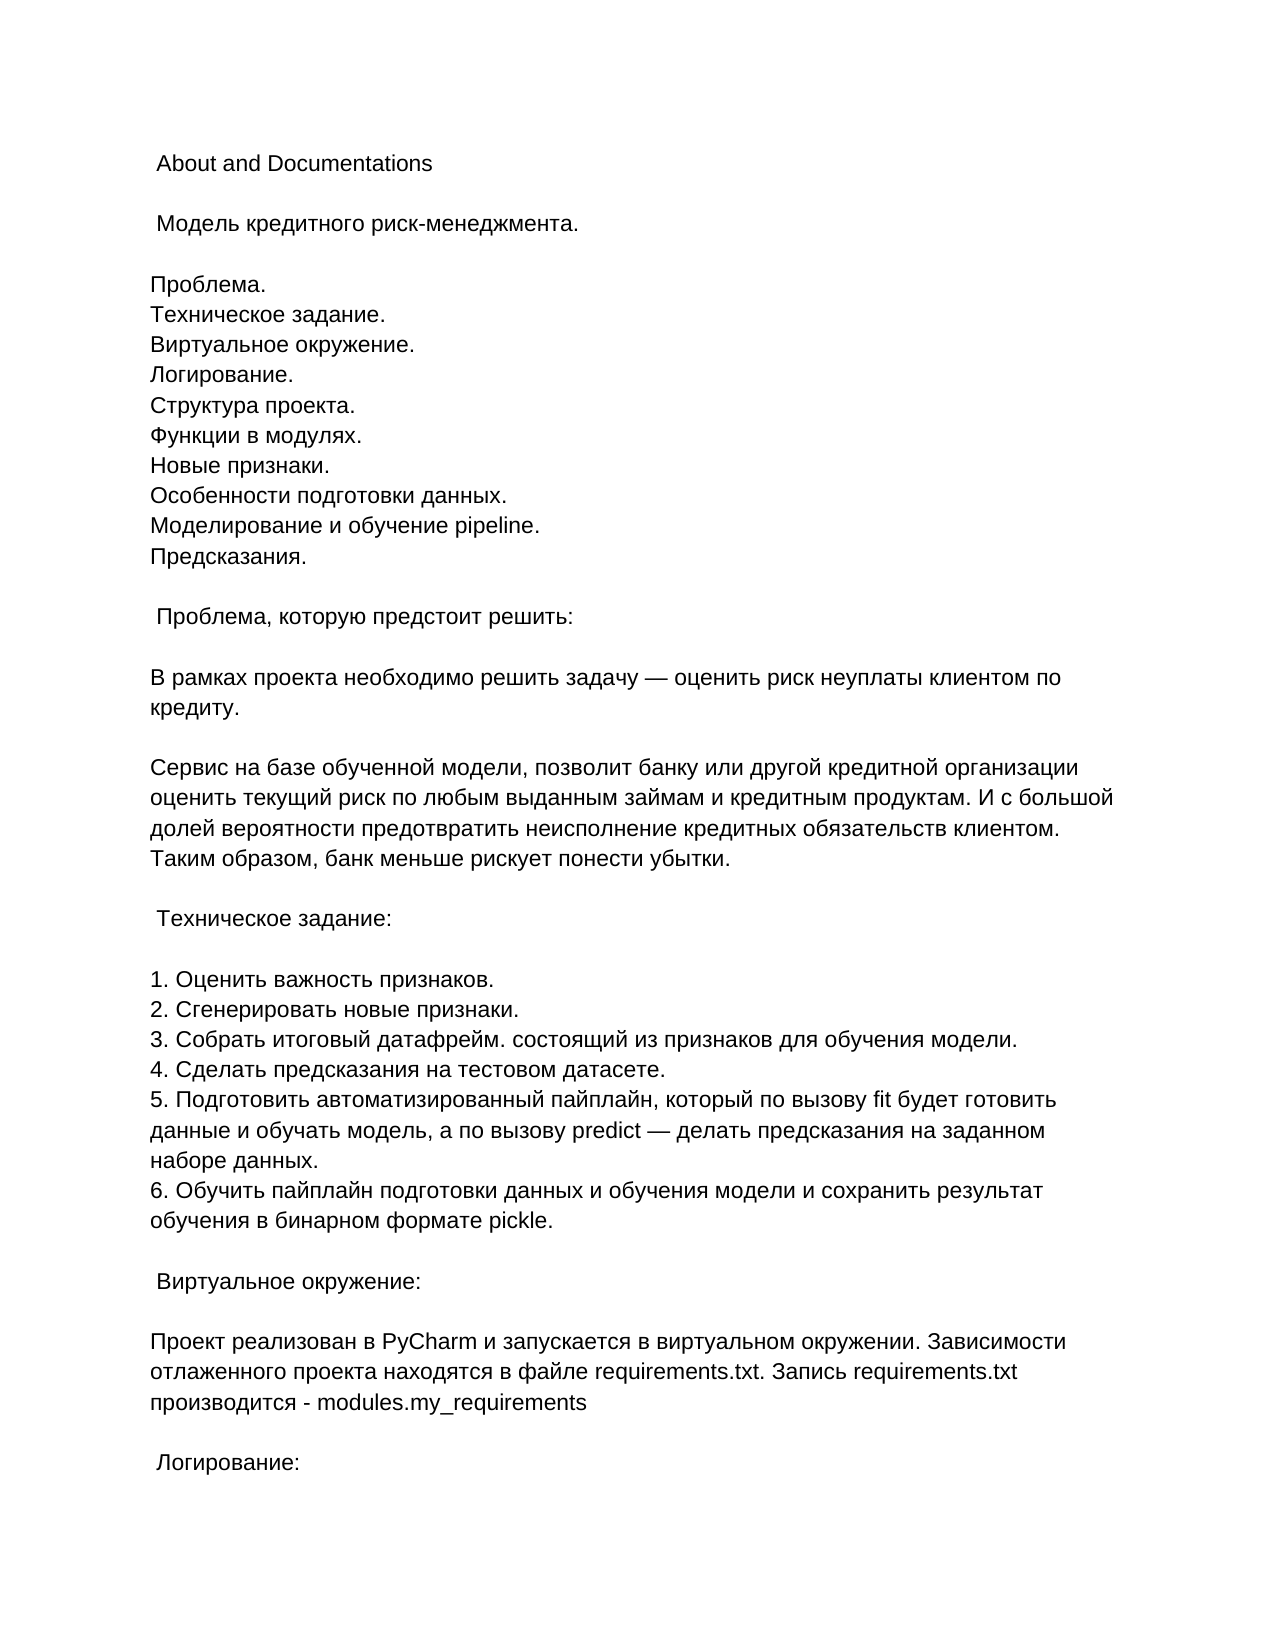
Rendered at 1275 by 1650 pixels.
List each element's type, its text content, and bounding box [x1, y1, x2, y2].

text 2. Сгенерировать новые признаки. [150, 996, 1125, 1022]
text Функции в модулях. [150, 422, 1125, 448]
text Проблема. [150, 271, 1125, 297]
text Логирование: [150, 1449, 1125, 1475]
text Сервис на базе обученной модели, позволит банку или другой кредитной организации оценить текущий риск по любым выданным займам и кредитным продуктам. И с большой долей вероятности предотвратить неисполнение кредитных обязательств клиентом. Таким образом, банк меньше рискует понести убытки. [150, 754, 1125, 871]
text Структура проекта. [150, 392, 1125, 418]
text В рамках проекта необходимо решить задачу — оценить риск неуплаты клиентом по кредиту. [150, 663, 1125, 720]
text Виртуальное окружение: [150, 1268, 1125, 1294]
text About and Documentations [150, 150, 1125, 176]
text Проблема, которую предстоит решить: [150, 603, 1125, 629]
text Проект реализован в PyCharm и запускается в виртуальном окружении. Зависимости отлаженного проекта находятся в файле requirements.txt. Запись requirements.txt производится - modules.my_requirements [150, 1328, 1125, 1415]
text Особенности подготовки данных. [150, 482, 1125, 509]
text 5. Подготовить автоматизированный пайплайн, который по вызову fit будет готовить данные и обучать модель, а по вызову predict — делать предсказания на заданном наборе данных. [150, 1086, 1125, 1173]
text Предсказания. [150, 543, 1125, 569]
text Виртуальное окружение. [150, 331, 1125, 358]
text 6. Обучить пайплайн подготовки данных и обучения модели и сохранить результат обучения в бинарном формате pickle. [150, 1177, 1125, 1234]
text Техническое задание: [150, 905, 1125, 932]
text Новые признаки. [150, 452, 1125, 478]
text Техническое задание. [150, 301, 1125, 327]
text 4. Сделать предсказания на тестовом датасете. [150, 1056, 1125, 1083]
text Логирование. [150, 361, 1125, 388]
text Модель кредитного риск-менеджмента. [150, 210, 1125, 237]
text Моделирование и обучение pipeline. [150, 512, 1125, 539]
text 1. Оценить важность признаков. [150, 966, 1125, 992]
text 3. Собрать итоговый датафрейм. состоящий из признаков для обучения модели. [150, 1026, 1125, 1052]
